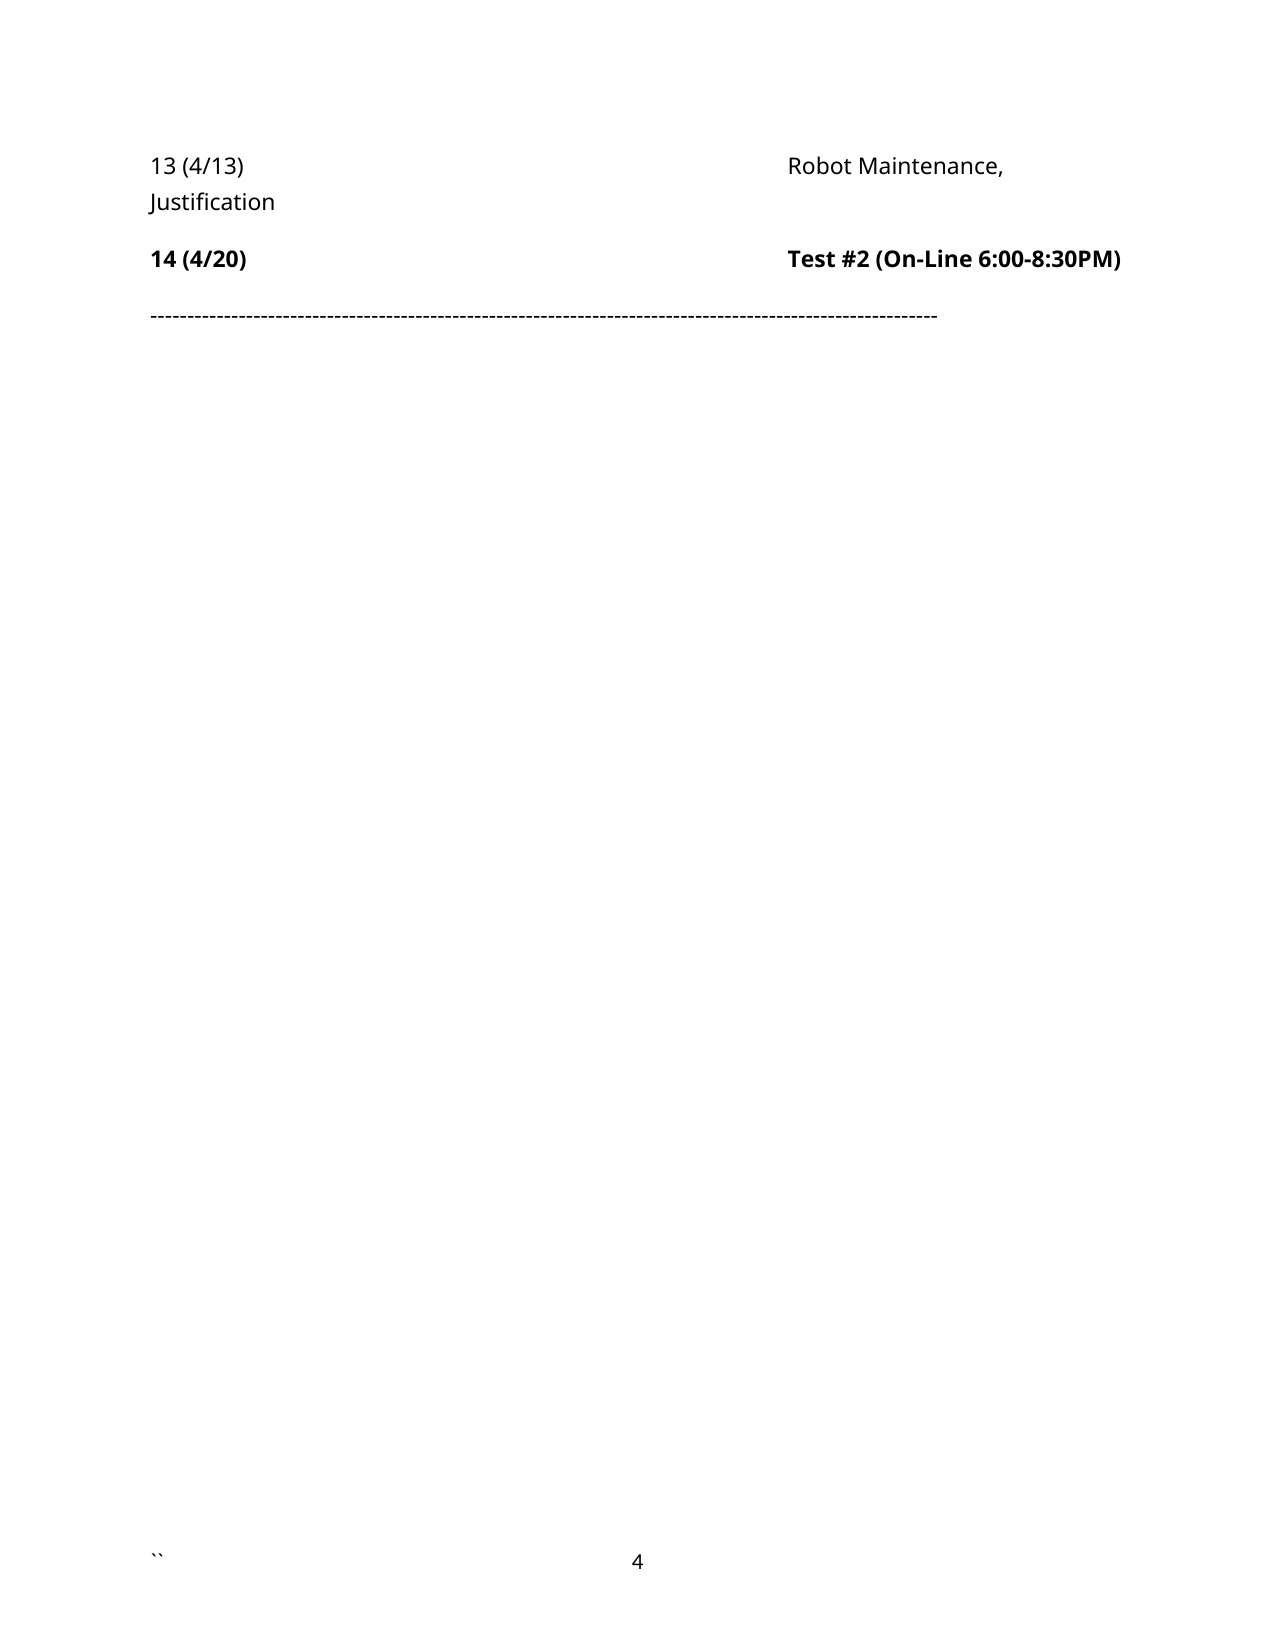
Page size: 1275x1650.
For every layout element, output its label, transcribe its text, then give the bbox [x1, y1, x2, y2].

text 13 (4/13) Robot Maintenance, Justification [150, 150, 1125, 217]
text ----------------------------------------------------------------------------------------------------------- [150, 299, 1125, 331]
text 14 (4/20) Test #2 (On-Line 6:00-8:30PM) [150, 243, 1125, 274]
